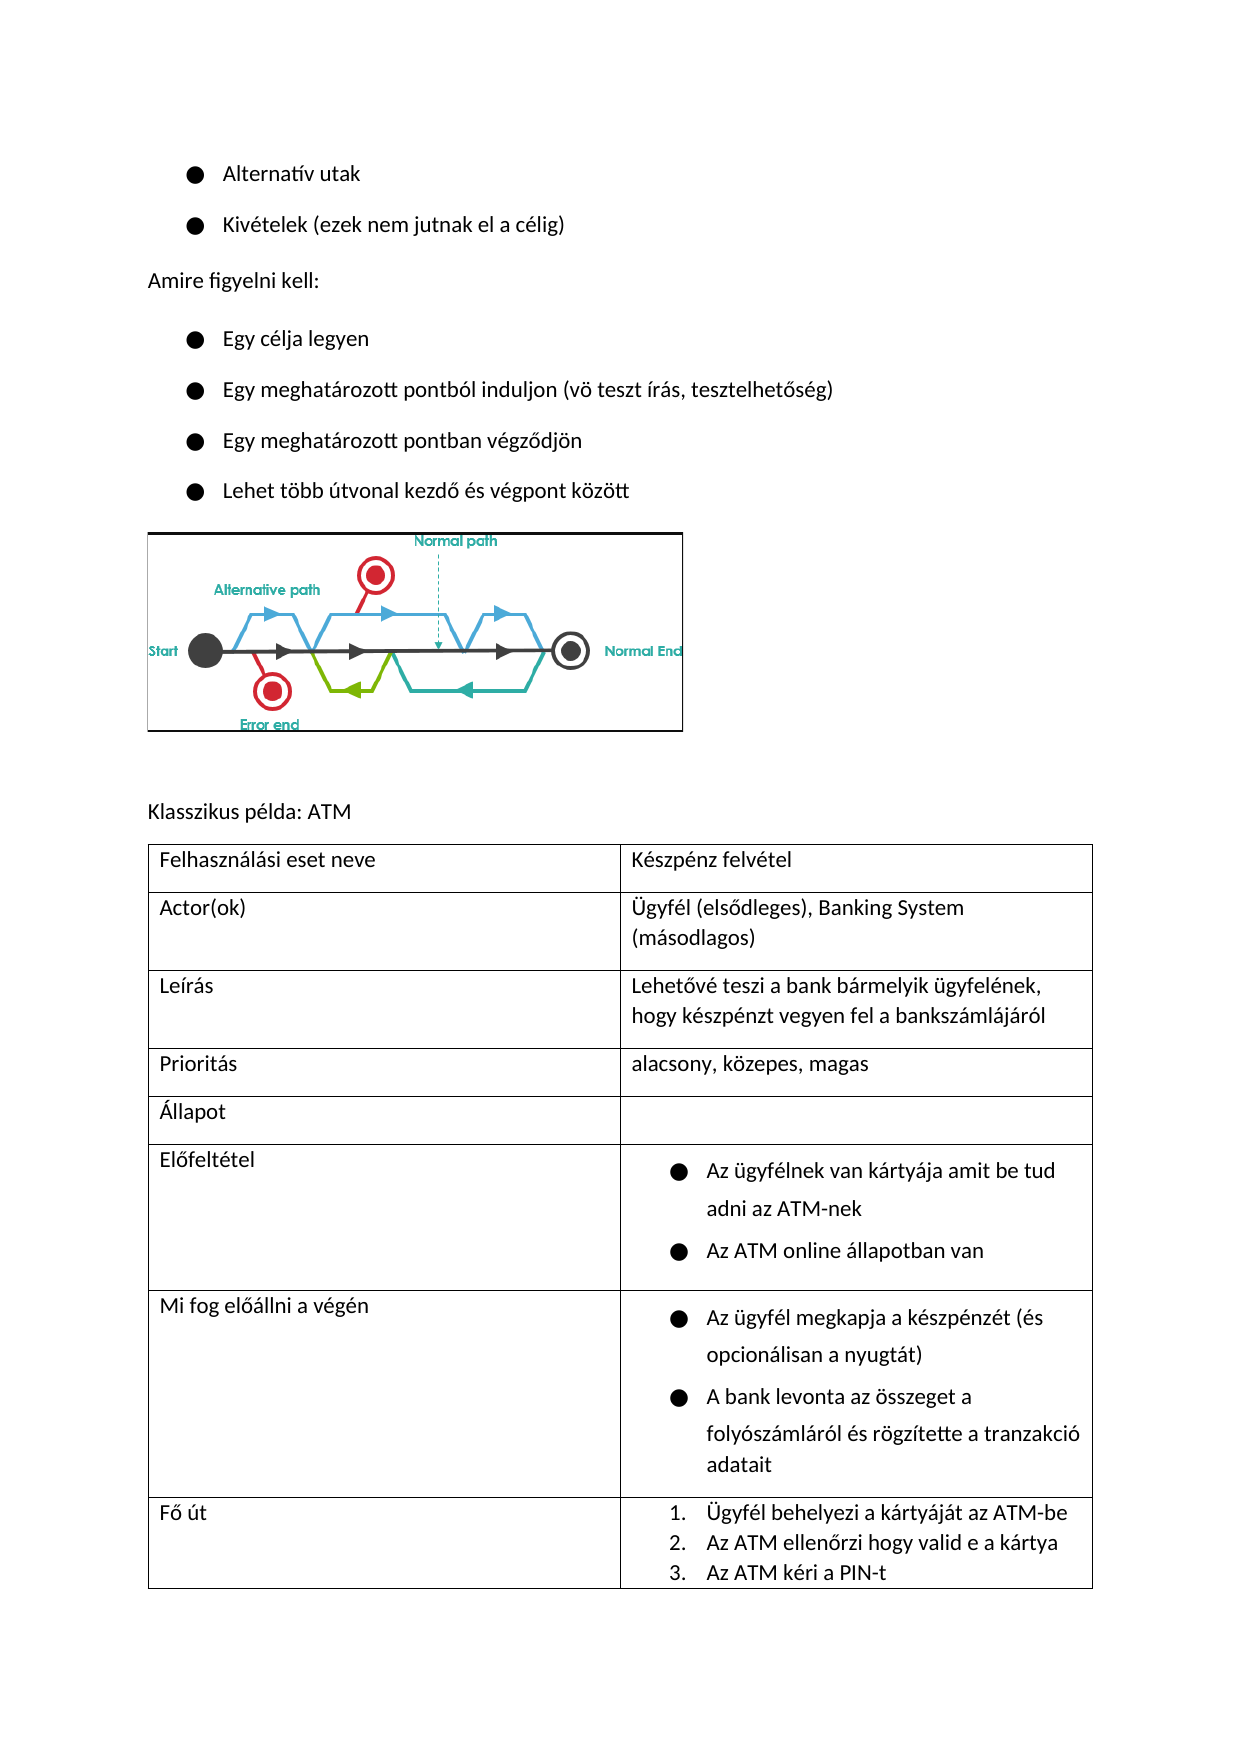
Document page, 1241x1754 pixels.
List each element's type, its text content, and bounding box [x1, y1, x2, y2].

table_cell Állapot [149, 1097, 620, 1144]
list Alternatív utak [185, 148, 1093, 194]
table_cell Fő út [149, 1498, 620, 1588]
table_cell Actor(ok) [149, 893, 620, 970]
text Klasszikus példa: ATM [148, 797, 1093, 826]
table_cell alacsony, közepes, magas [621, 1049, 1092, 1096]
table_cell Az ügyfélnek van kártyája amit be tud adni az ATM-nek Az ATM online állapotban van [621, 1145, 1092, 1290]
table_cell Az ügyfél megkapja a készpénzét (és opcionálisan a nyugtát) A bank levonta az összeget a folyószámláról és rögzítette a tranzakció adatait [621, 1291, 1092, 1497]
list Egy meghatározott pontból induljon (vö teszt írás, tesztelhetőség) [185, 363, 1093, 410]
list Egy meghatározott pontban végződjön [185, 414, 1093, 461]
table_cell Lehetővé teszi a bank bármelyik ügyfelének, hogy készpénzt vegyen fel a bankszámlájáról [621, 971, 1092, 1048]
table_cell Ügyfél (elsődleges), Banking System (másodlagos) [621, 893, 1092, 970]
table_cell Előfeltétel [149, 1145, 620, 1290]
list Egy célja legyen [185, 313, 1093, 359]
text Amire figyelni kell: [148, 266, 1093, 294]
picture [147, 532, 684, 732]
table_cell Leírás [149, 971, 620, 1048]
list Kivételek (ezek nem jutnak el a célig) [185, 198, 1093, 245]
table_header Készpénz felvétel [621, 845, 1092, 892]
table_cell Mi fog előállni a végén [149, 1291, 620, 1497]
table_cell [621, 1498, 1092, 1588]
list Lehet több útvonal kezdő és végpont között [185, 465, 1093, 512]
table_header Felhasználási eset neve [149, 845, 620, 892]
table_cell Prioritás [149, 1049, 620, 1096]
table_cell [621, 1097, 1092, 1144]
